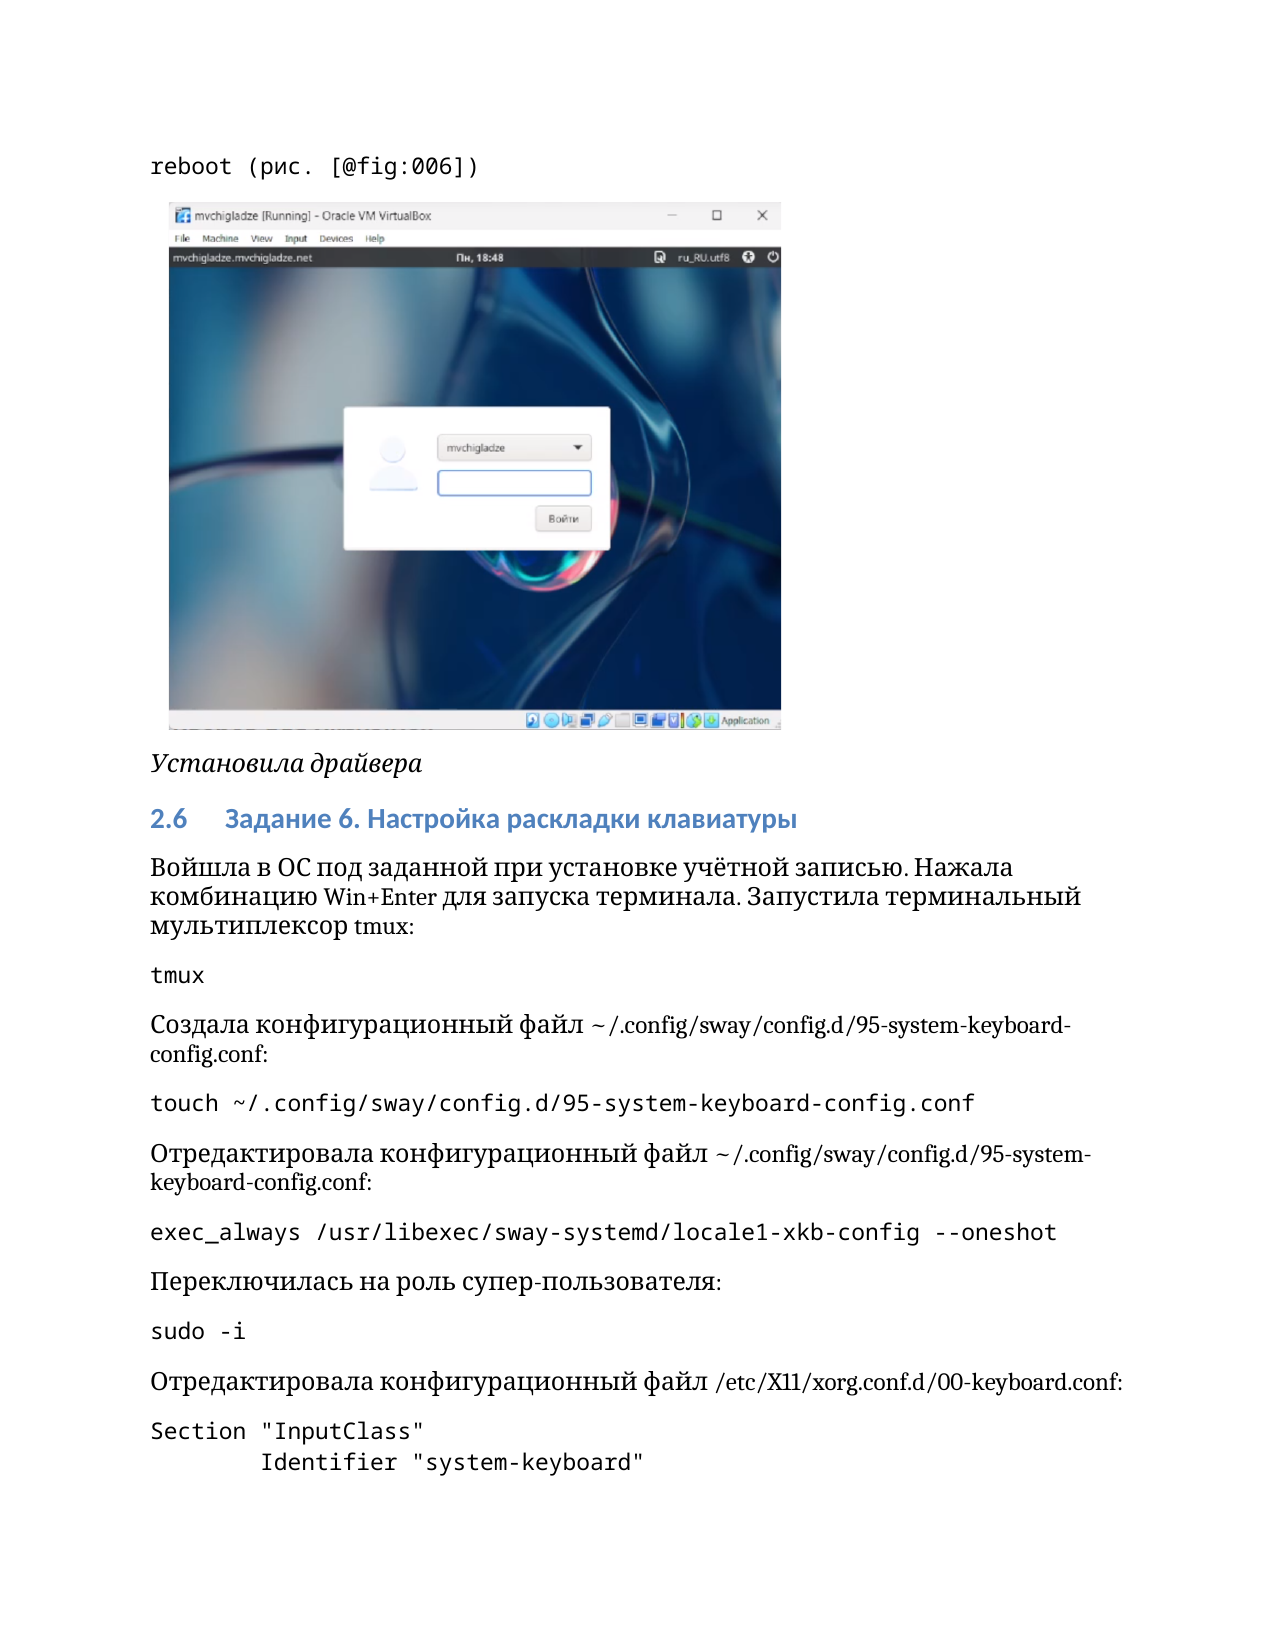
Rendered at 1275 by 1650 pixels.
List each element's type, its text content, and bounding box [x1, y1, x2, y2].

text Создала конфигурационный файл ~/.config/sway/config.d/95-system-keyboard-config.conf: [150, 1011, 1125, 1069]
text sudo -i [150, 1315, 1125, 1347]
text Установила драйвера [150, 750, 1125, 779]
text touch ~/.config/sway/config.d/95-system-keyboard-config.conf [150, 1087, 1125, 1119]
text reboot (рис. [@fig:006]) [150, 150, 1125, 181]
text tmux [150, 959, 1125, 990]
text Переключилась на роль супер-пользователя: [150, 1268, 1125, 1297]
text exec_always /usr/libexec/sway-systemd/locale1-xkb-config --oneshot [150, 1216, 1125, 1247]
text Отредактировала конфигурационный файл /etc/X11/xorg.conf.d/00-keyboard.conf: [150, 1367, 1125, 1396]
subtitle 2.6 Задание 6. Настройка раскладки клавиатуры [150, 800, 1125, 835]
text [150, 1415, 1125, 1477]
picture [168, 202, 782, 730]
text Войшла в ОС под заданной при установке учётной записью. Нажала комбинацию Win+Enter для запуска терминала. Запустила терминальный мультиплексор tmux: [150, 854, 1125, 940]
text Отредактировала конфигурационный файл ~/.config/sway/config.d/95-system-keyboard-config.conf: [150, 1139, 1125, 1197]
